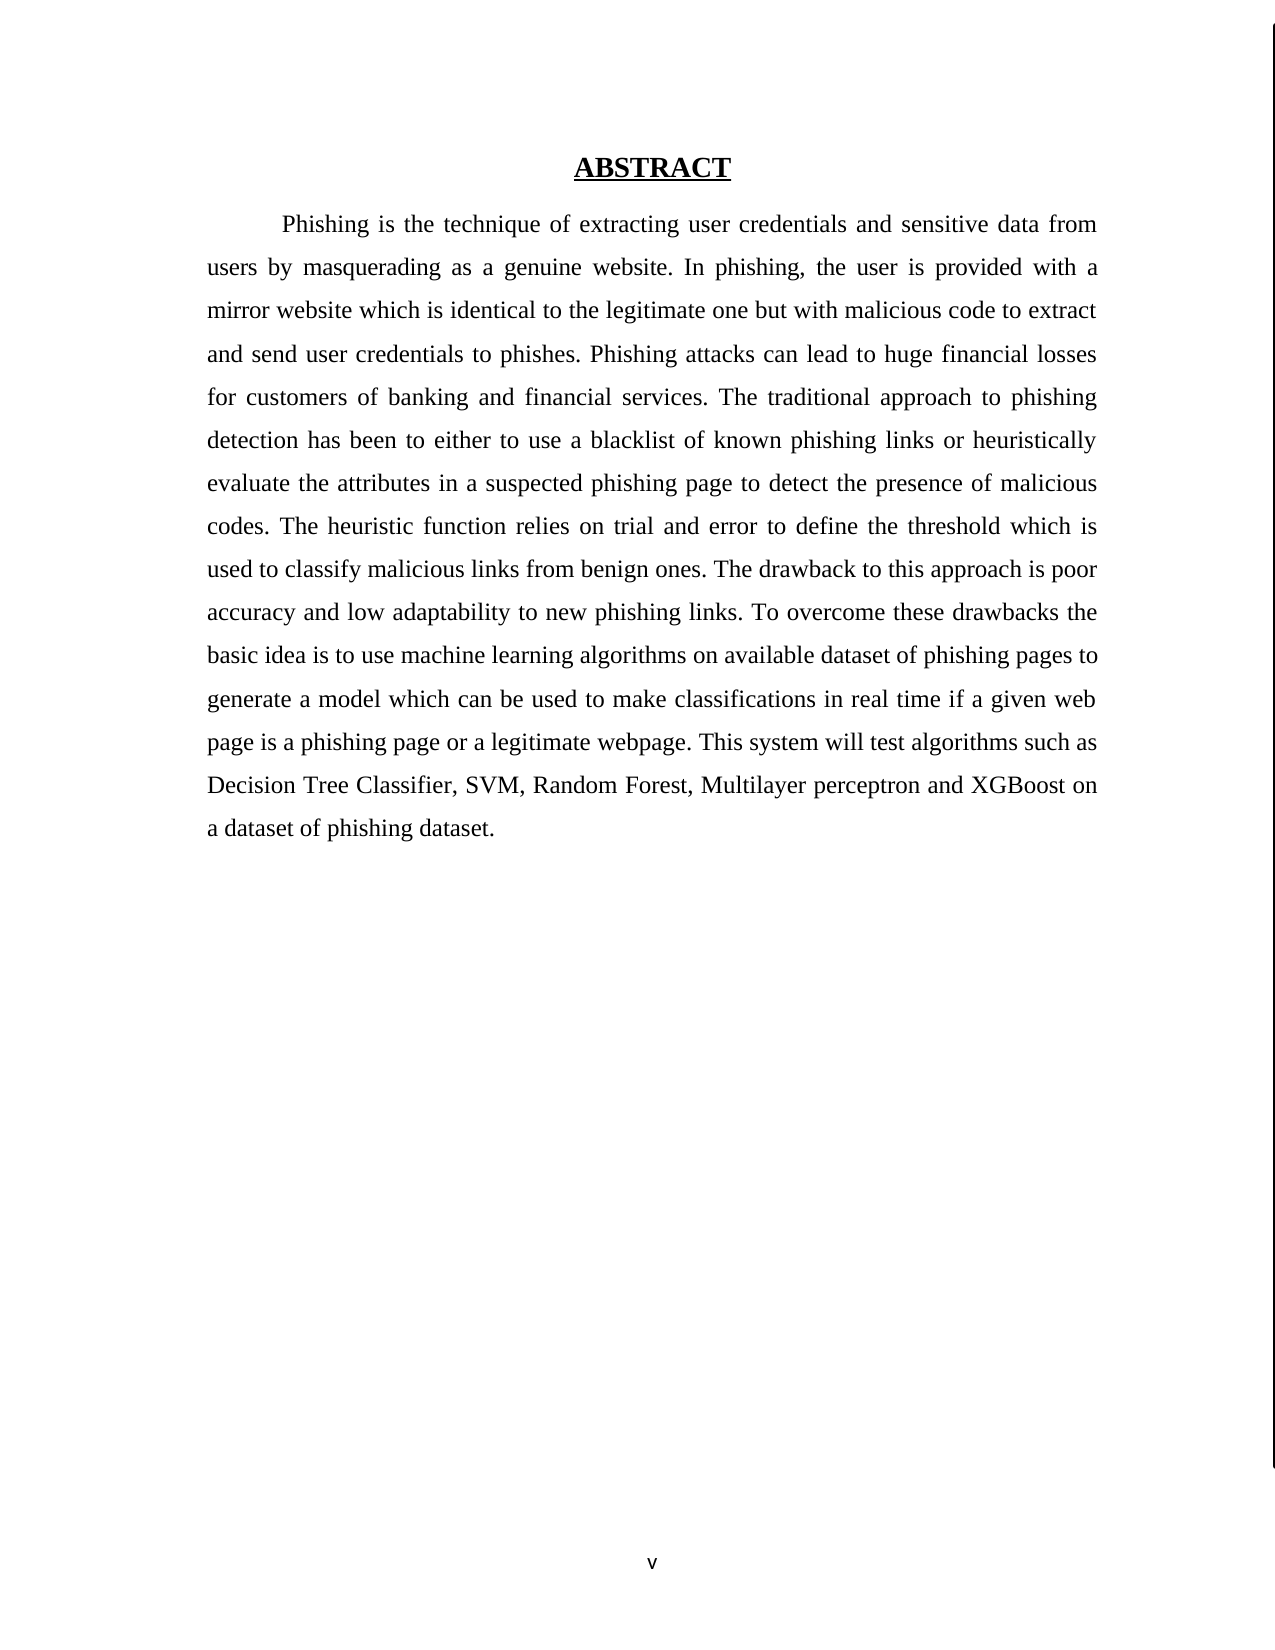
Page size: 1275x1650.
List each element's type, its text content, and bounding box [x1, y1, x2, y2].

text ABSTRACT [192, 150, 1113, 184]
text v [192, 1547, 1113, 1575]
text Phishing is the technique of extracting user credentials and sensitive data from users by masquerading as a genuine website. In phishing, the user is provided with a mirror website which is identical to the legitimate one but with malicious code to extract and send user credentials to phishes. Phishing attacks can lead to huge financial losses for customers of banking and financial services. The traditional approach to phishing detection has been to either to use a blacklist of known phishing links or heuristically evaluate the attributes in a suspected phishing page to detect the presence of malicious codes. The heuristic function relies on trial and error to define the threshold which is used to classify malicious links from benign ones. The drawback to this approach is poor accuracy and low adaptability to new phishing links. To overcome these drawbacks the basic idea is to use machine learning algorithms on available dataset of phishing pages to generate a model which can be used to make classifications in real time if a given web page is a phishing page or a legitimate webpage. This system will test algorithms such as Decision Tree Classifier, SVM, Random Forest, Multilayer perceptron and XGBoost on a dataset of phishing dataset. [207, 209, 1098, 842]
